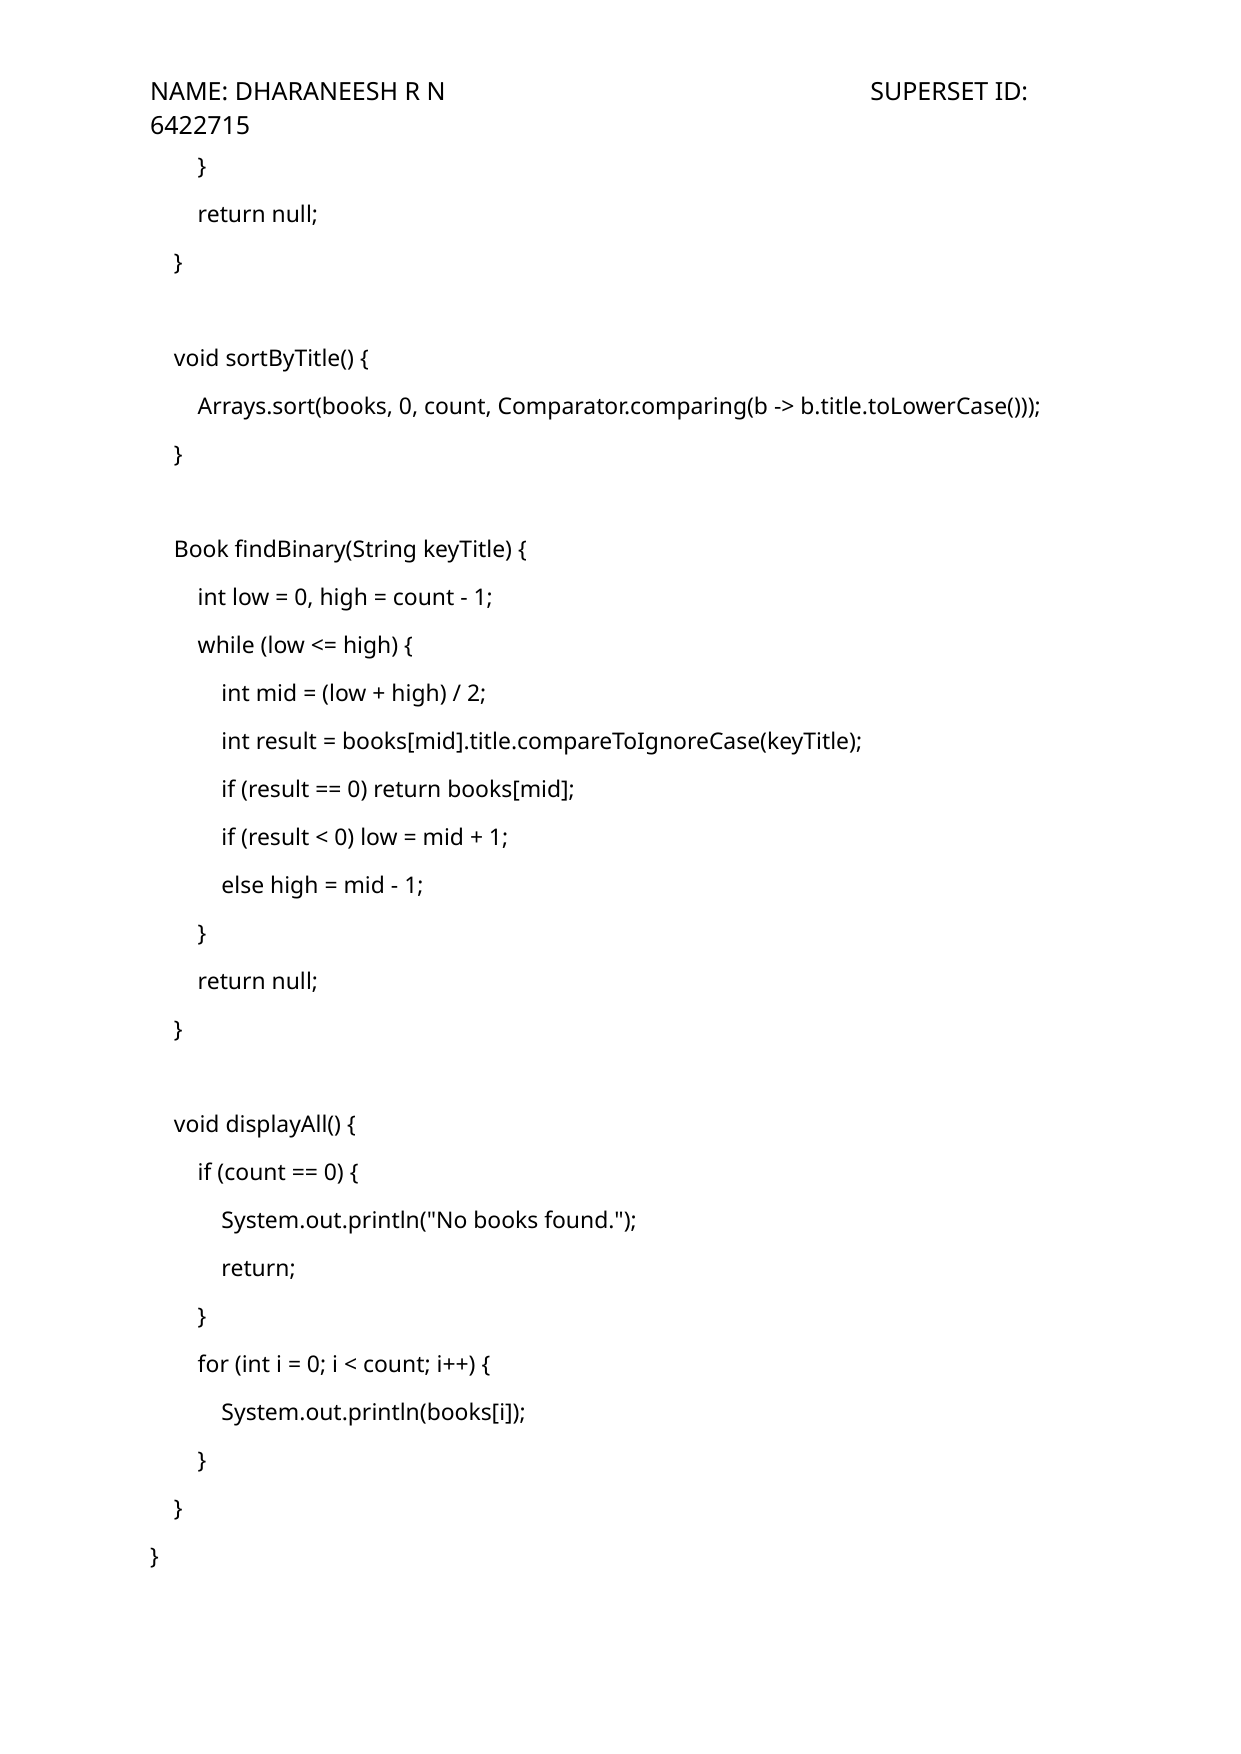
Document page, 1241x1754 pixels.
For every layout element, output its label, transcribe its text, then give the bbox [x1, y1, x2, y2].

text return null; [150, 198, 1090, 229]
text } [150, 1012, 1090, 1044]
text } [150, 150, 1090, 181]
text if (result == 0) return books[mid]; [150, 773, 1090, 804]
text int result = books[mid].title.compareToIgnoreCase(keyTitle); [150, 725, 1090, 756]
text return null; [150, 964, 1090, 996]
text Arrays.sort(books, 0, count, Comparator.comparing(b -> b.title.toLowerCase())); [150, 389, 1090, 421]
text int low = 0, high = count - 1; [150, 581, 1090, 612]
text } [150, 246, 1090, 277]
text if (count == 0) { [150, 1156, 1090, 1187]
text Book findBinary(String keyTitle) { [150, 533, 1090, 564]
text if (result < 0) low = mid + 1; [150, 821, 1090, 852]
text } [150, 917, 1090, 948]
text while (low <= high) { [150, 629, 1090, 660]
text else high = mid - 1; [150, 869, 1090, 900]
text void sortByTitle() { [150, 342, 1090, 373]
text System.out.println("No books found."); [150, 1204, 1090, 1235]
text return; [150, 1252, 1090, 1283]
text } [150, 1300, 1090, 1331]
text } [150, 1539, 1090, 1571]
text int mid = (low + high) / 2; [150, 677, 1090, 708]
text System.out.println(books[i]); [150, 1396, 1090, 1427]
text } [150, 1492, 1090, 1523]
text } [150, 1444, 1090, 1475]
text } [150, 437, 1090, 469]
text void displayAll() { [150, 1108, 1090, 1139]
text for (int i = 0; i < count; i++) { [150, 1348, 1090, 1379]
